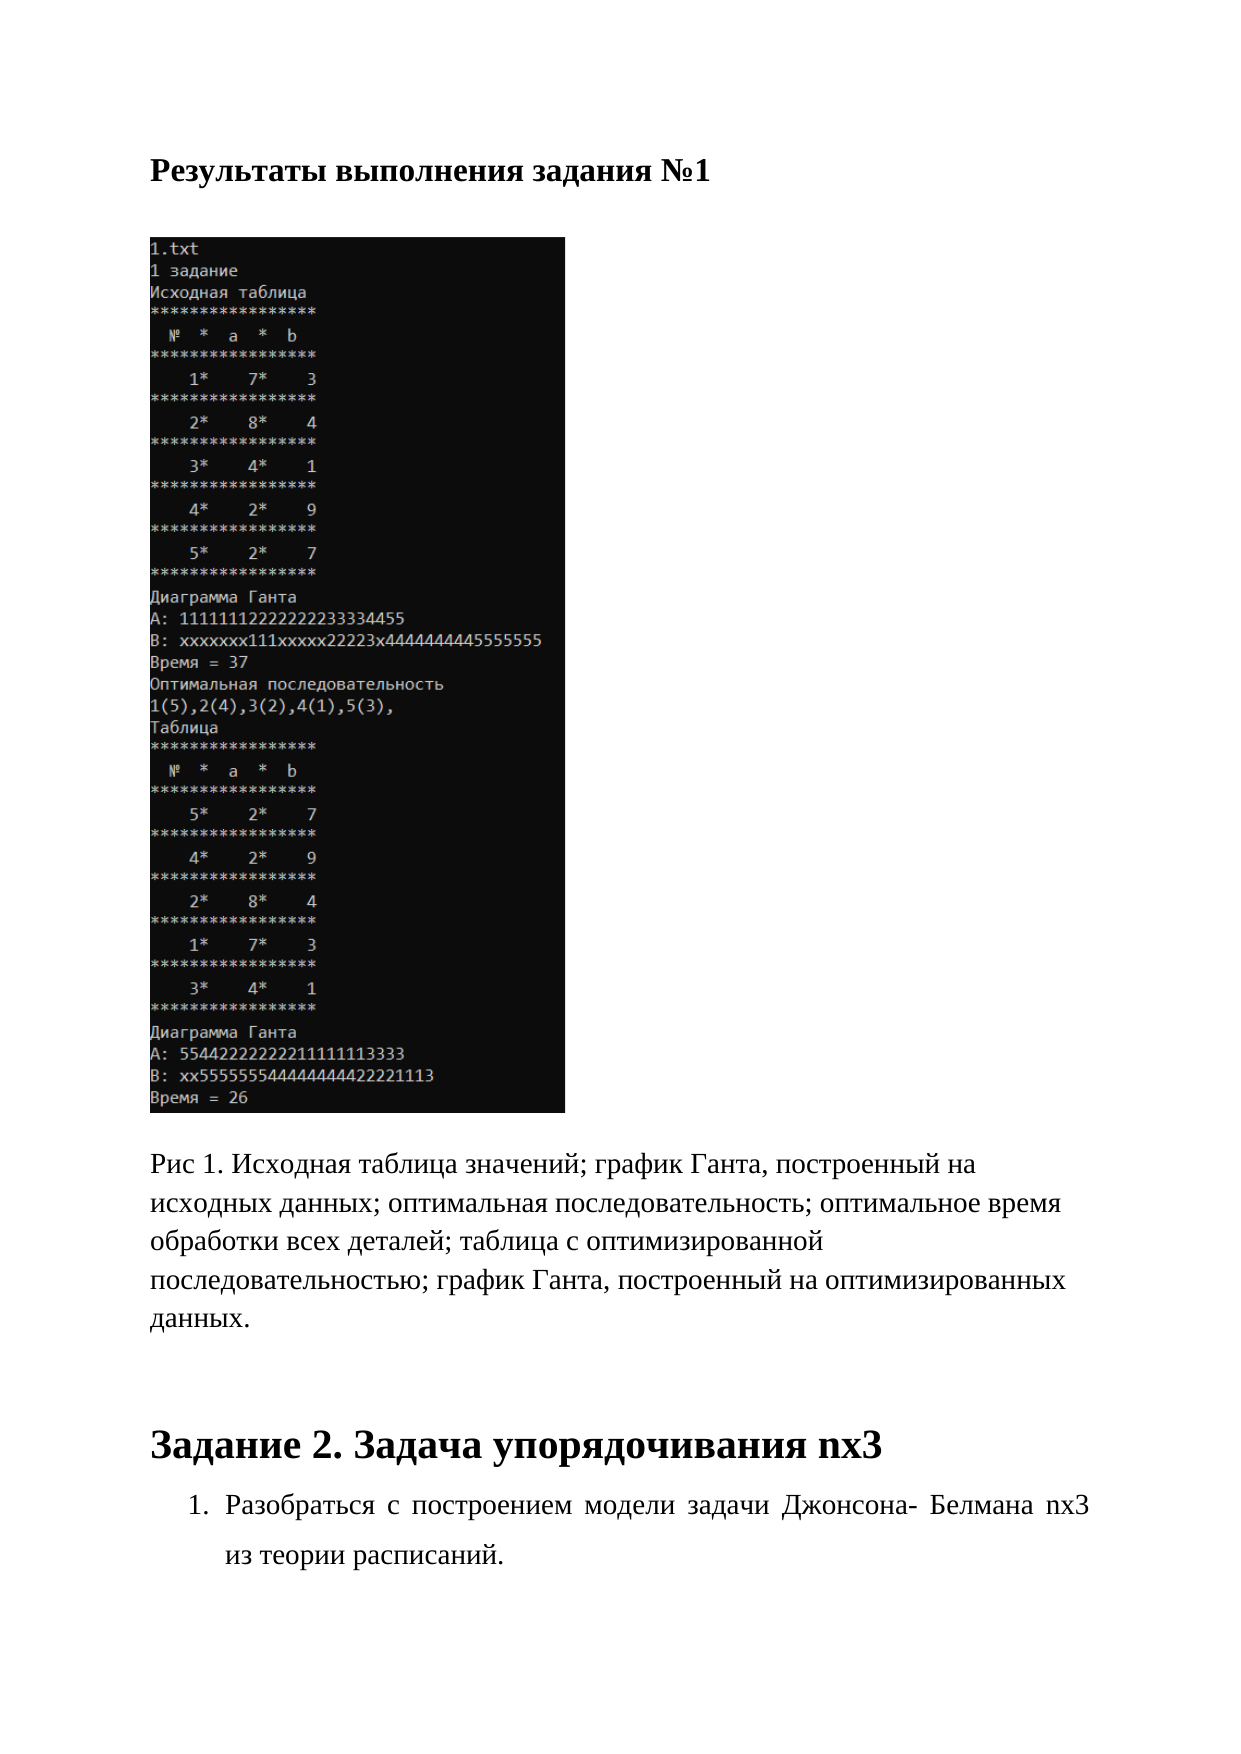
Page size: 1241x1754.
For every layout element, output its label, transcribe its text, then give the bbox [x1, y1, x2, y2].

picture [150, 236, 565, 1113]
text Рис 1. Исходная таблица значений; график Ганта, построенный на исходных данных; оптимальная последовательность; оптимальное время обработки всех деталей; таблица с оптимизированной последовательностью; график Ганта, построенный на оптимизированных данных. [150, 1146, 1090, 1334]
subtitle Результаты выполнения задания №1 [150, 150, 1090, 188]
subtitle Задание 2. Задача упорядочивания nx3 [150, 1419, 1090, 1467]
list Разобраться с построением модели задачи Джонсона‐ Белмана nx3 из теории расписаний. [187, 1487, 1090, 1571]
